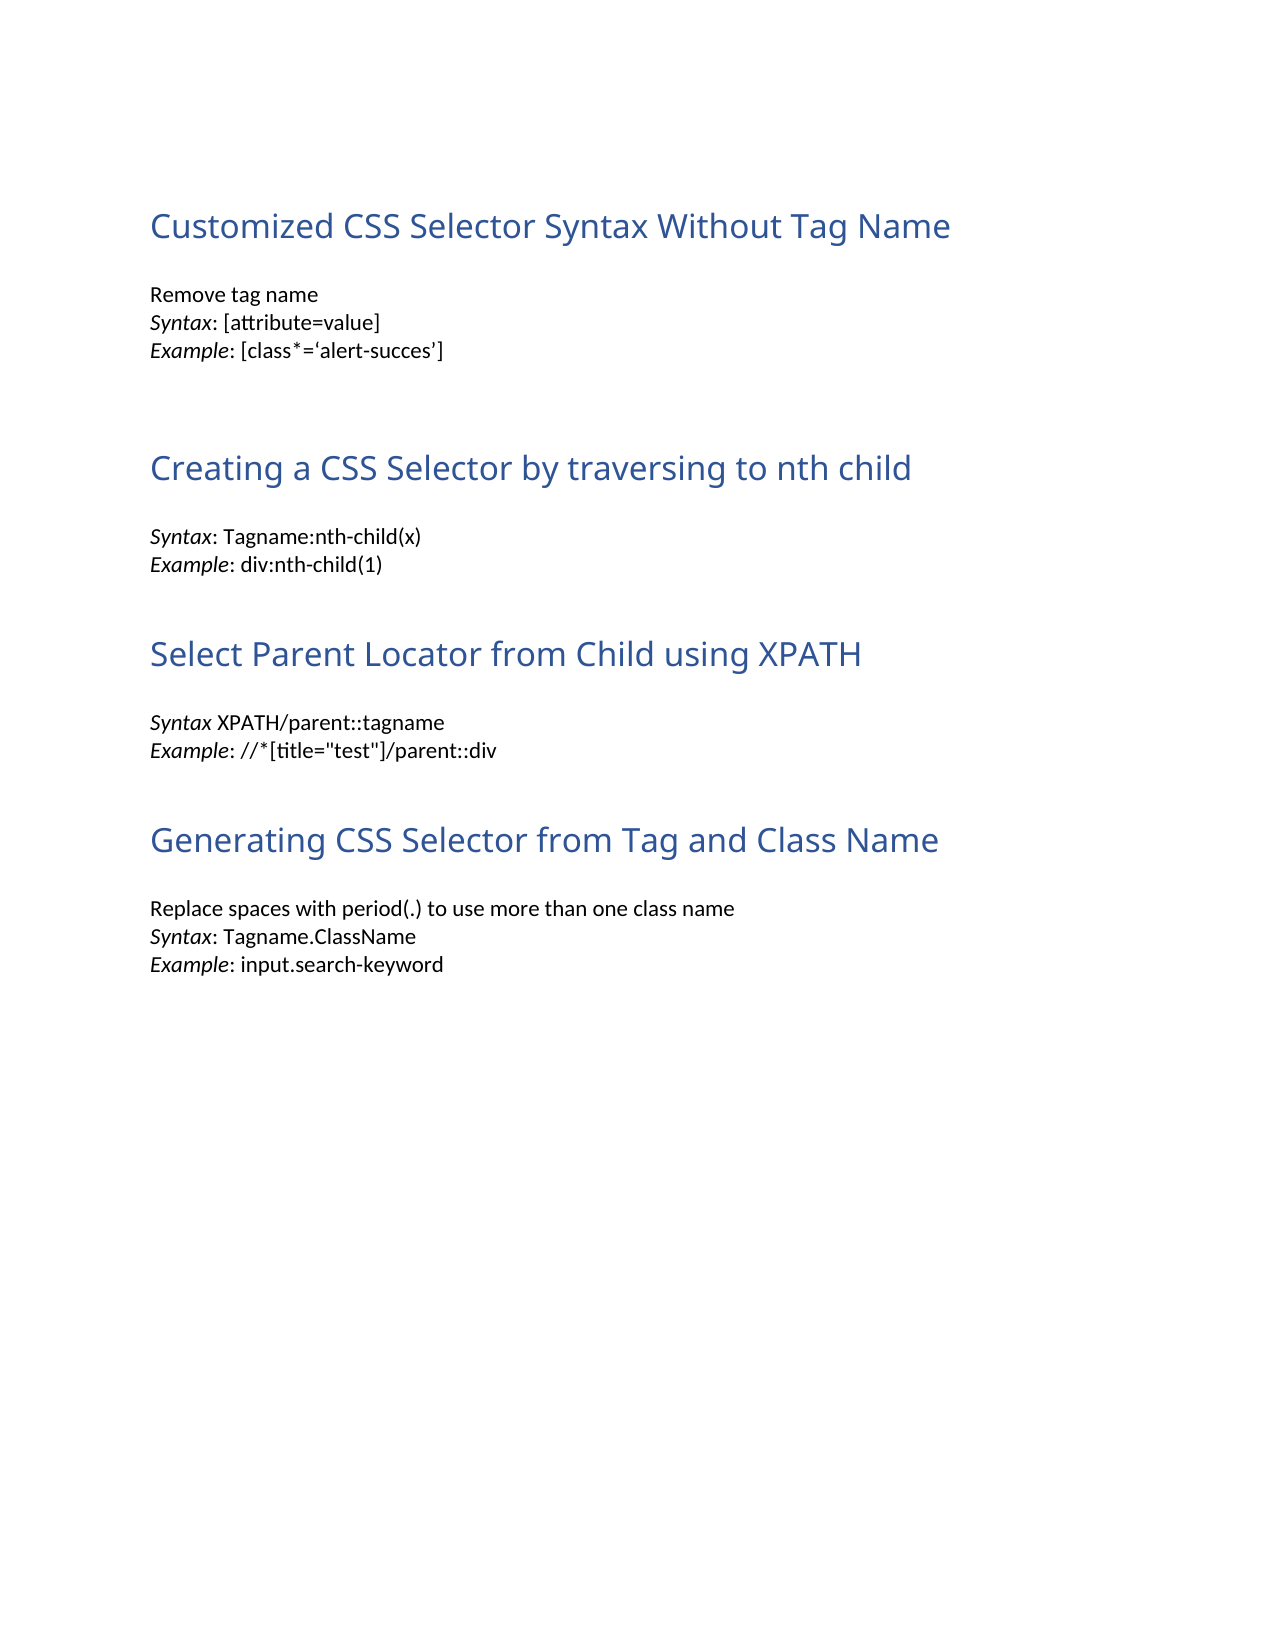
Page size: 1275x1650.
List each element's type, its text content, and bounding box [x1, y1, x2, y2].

subtitle Creating a CSS Selector by traversing to nth child [150, 445, 1125, 491]
text Example: //*[title="test"]/parent::div [150, 736, 1125, 764]
text Example: div:nth-child(1) [150, 550, 1125, 578]
subtitle Customized CSS Selector Syntax Without Tag Name [150, 203, 1125, 248]
text Syntax: Tagname:nth-child(x) [150, 522, 1125, 550]
subtitle Generating CSS Selector from Tag and Class Name [150, 817, 1125, 863]
text Example: [class*=‘alert-succes’] [150, 336, 1125, 364]
text Syntax XPATH/parent::tagname [150, 708, 1125, 736]
text Syntax: Tagname.ClassName [150, 922, 1125, 950]
subtitle Select Parent Locator from Child using XPATH [150, 631, 1125, 677]
text Replace spaces with period(.) to use more than one class name [150, 894, 1125, 922]
text Example: input.search-keyword [150, 950, 1125, 978]
text Syntax: [attribute=value] [150, 308, 1125, 336]
text Remove tag name [150, 280, 1125, 308]
